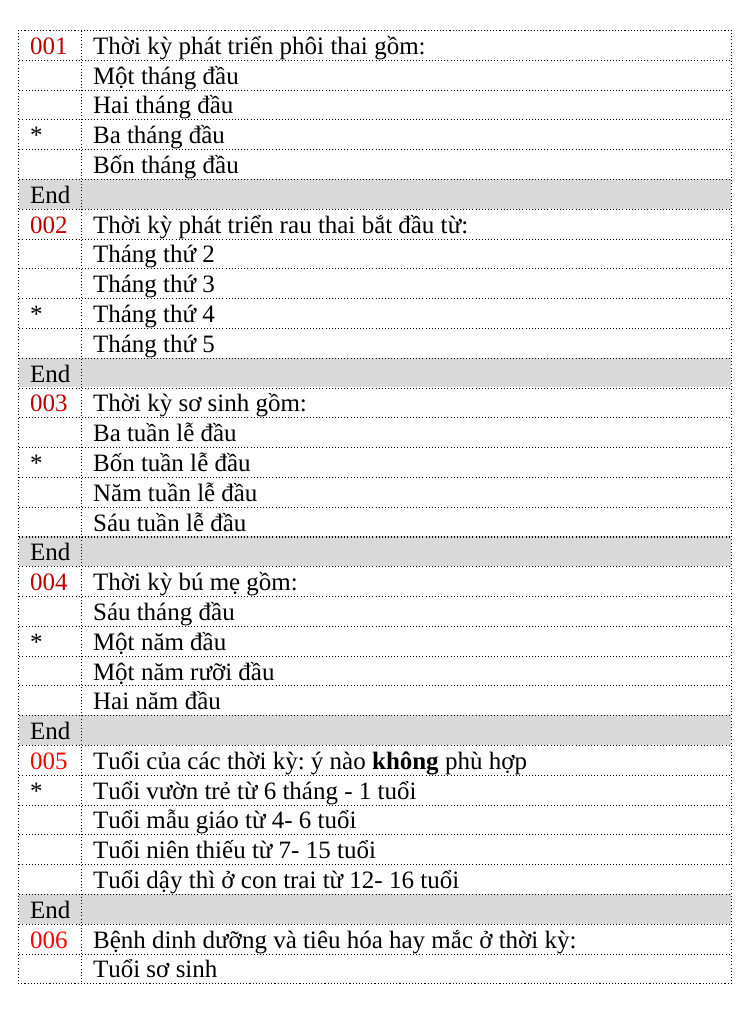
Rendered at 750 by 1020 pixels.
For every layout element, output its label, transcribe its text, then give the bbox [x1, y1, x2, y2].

table_cell [19, 685, 82, 715]
table_cell [19, 60, 82, 89]
table_cell End [19, 179, 82, 209]
table_cell Bệnh dinh dưỡng và tiêu hóa hay mắc ở thời kỳ: [82, 924, 731, 953]
table_cell Thời kỳ bú mẹ gồm: [82, 566, 731, 596]
table_cell [19, 834, 82, 864]
table_cell Một tháng đầu [82, 60, 731, 89]
table_cell Thời kỳ sơ sinh gồm: [82, 388, 731, 417]
table_cell * [19, 626, 82, 656]
table_cell * [19, 775, 82, 804]
table_cell [19, 596, 82, 626]
table_cell [82, 179, 731, 209]
table_cell * [19, 447, 82, 477]
table_cell [82, 715, 731, 745]
table_header Thời kỳ phát triển phôi thai gồm: [82, 30, 731, 60]
table_cell [19, 656, 82, 685]
table_cell [19, 507, 82, 536]
table_cell [82, 894, 731, 924]
table_cell Tháng thứ 5 [82, 328, 731, 358]
table_cell Hai tháng đầu [82, 90, 731, 119]
table_cell [19, 149, 82, 179]
table_cell Bốn tuần lễ đầu [82, 447, 731, 477]
table_cell Một năm đầu [82, 626, 731, 656]
table_cell [19, 954, 82, 983]
table_cell Bốn tháng đầu [82, 149, 731, 179]
table_cell Tuổi niên thiếu từ 7- 15 tuổi [82, 834, 731, 864]
table_cell Tuổi sơ sinh [82, 954, 731, 983]
table_cell Tuổi của các thời kỳ: ý nào không phù hợp [82, 745, 731, 775]
table_cell 005 [19, 745, 82, 775]
table_cell [19, 864, 82, 894]
table_cell 002 [19, 209, 82, 238]
table_cell Sáu tuần lễ đầu [82, 507, 731, 536]
table_cell [82, 536, 731, 566]
table_cell Tuổi dậy thì ở con trai từ 12- 16 tuổi [82, 864, 731, 894]
table_cell End [19, 715, 82, 745]
table_cell Tuổi vườn trẻ từ 6 tháng - 1 tuổi [82, 775, 731, 804]
table_header 001 [19, 30, 82, 60]
table_cell * [19, 298, 82, 328]
table_cell [19, 477, 82, 507]
table_cell End [19, 358, 82, 387]
table_cell Hai năm đầu [82, 685, 731, 715]
table_cell [19, 239, 82, 268]
table_cell [19, 417, 82, 447]
table_cell Thời kỳ phát triển rau thai bắt đầu từ: [82, 209, 731, 238]
table_cell Tháng thứ 4 [82, 298, 731, 328]
table_cell * [19, 119, 82, 149]
table_cell [19, 805, 82, 834]
table_cell End [19, 536, 82, 566]
table_cell Tháng thứ 3 [82, 268, 731, 298]
table_cell [19, 268, 82, 298]
table_cell Ba tháng đầu [82, 119, 731, 149]
table_cell Một năm rưỡi đầu [82, 656, 731, 685]
table_cell 006 [19, 924, 82, 953]
table_cell [82, 358, 731, 387]
table_cell Ba tuần lễ đầu [82, 417, 731, 447]
table_cell [19, 328, 82, 358]
table_cell [19, 90, 82, 119]
table_cell Tháng thứ 2 [82, 239, 731, 268]
table_cell Năm tuần lễ đầu [82, 477, 731, 507]
table_cell Tuổi mẫu giáo từ 4- 6 tuổi [82, 805, 731, 834]
table_cell 003 [19, 388, 82, 417]
table_cell End [19, 894, 82, 924]
table_cell Sáu tháng đầu [82, 596, 731, 626]
table_cell 004 [19, 566, 82, 596]
